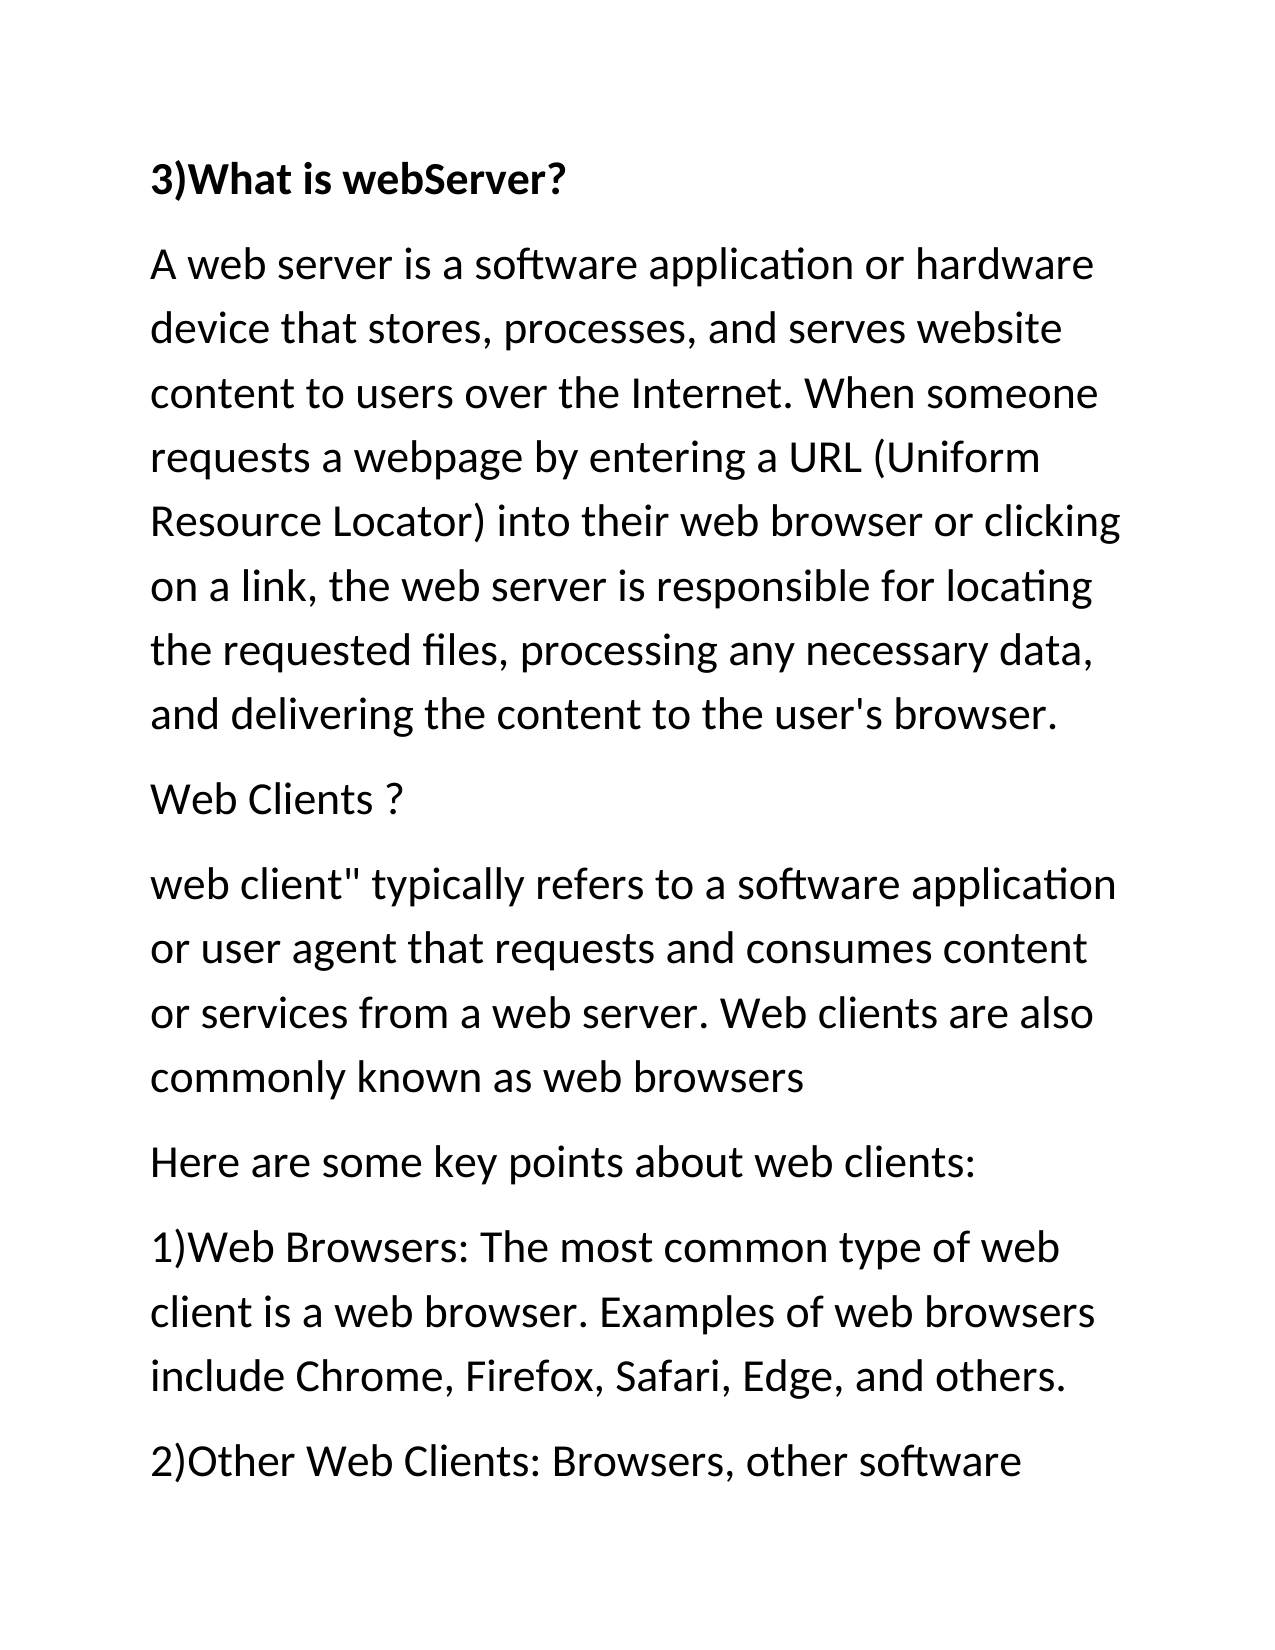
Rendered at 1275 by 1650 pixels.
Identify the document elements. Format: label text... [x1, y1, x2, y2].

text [150, 1432, 1125, 1488]
text 3)What is webServer? [150, 150, 1125, 206]
text 1)Web Browsers: The most common type of web client is a web browser. Examples of web browsers include Chrome, Firefox, Safari, Edge, and others. [150, 1218, 1125, 1403]
text Web Clients ? [150, 770, 1125, 826]
text web client" typically refers to a software application or user agent that requests and consumes content or services from a web server. Web clients are also commonly known as web browsers [150, 855, 1125, 1104]
text Here are some key points about web clients: [150, 1133, 1125, 1189]
text A web server is a software application or hardware device that stores, processes, and serves website content to users over the Internet. When someone requests a webpage by entering a URL (Uniform Resource Locator) into their web browser or clicking on a link, the web server is responsible for locating the requested files, processing any necessary data, and delivering the content to the user's browser. [150, 235, 1125, 741]
